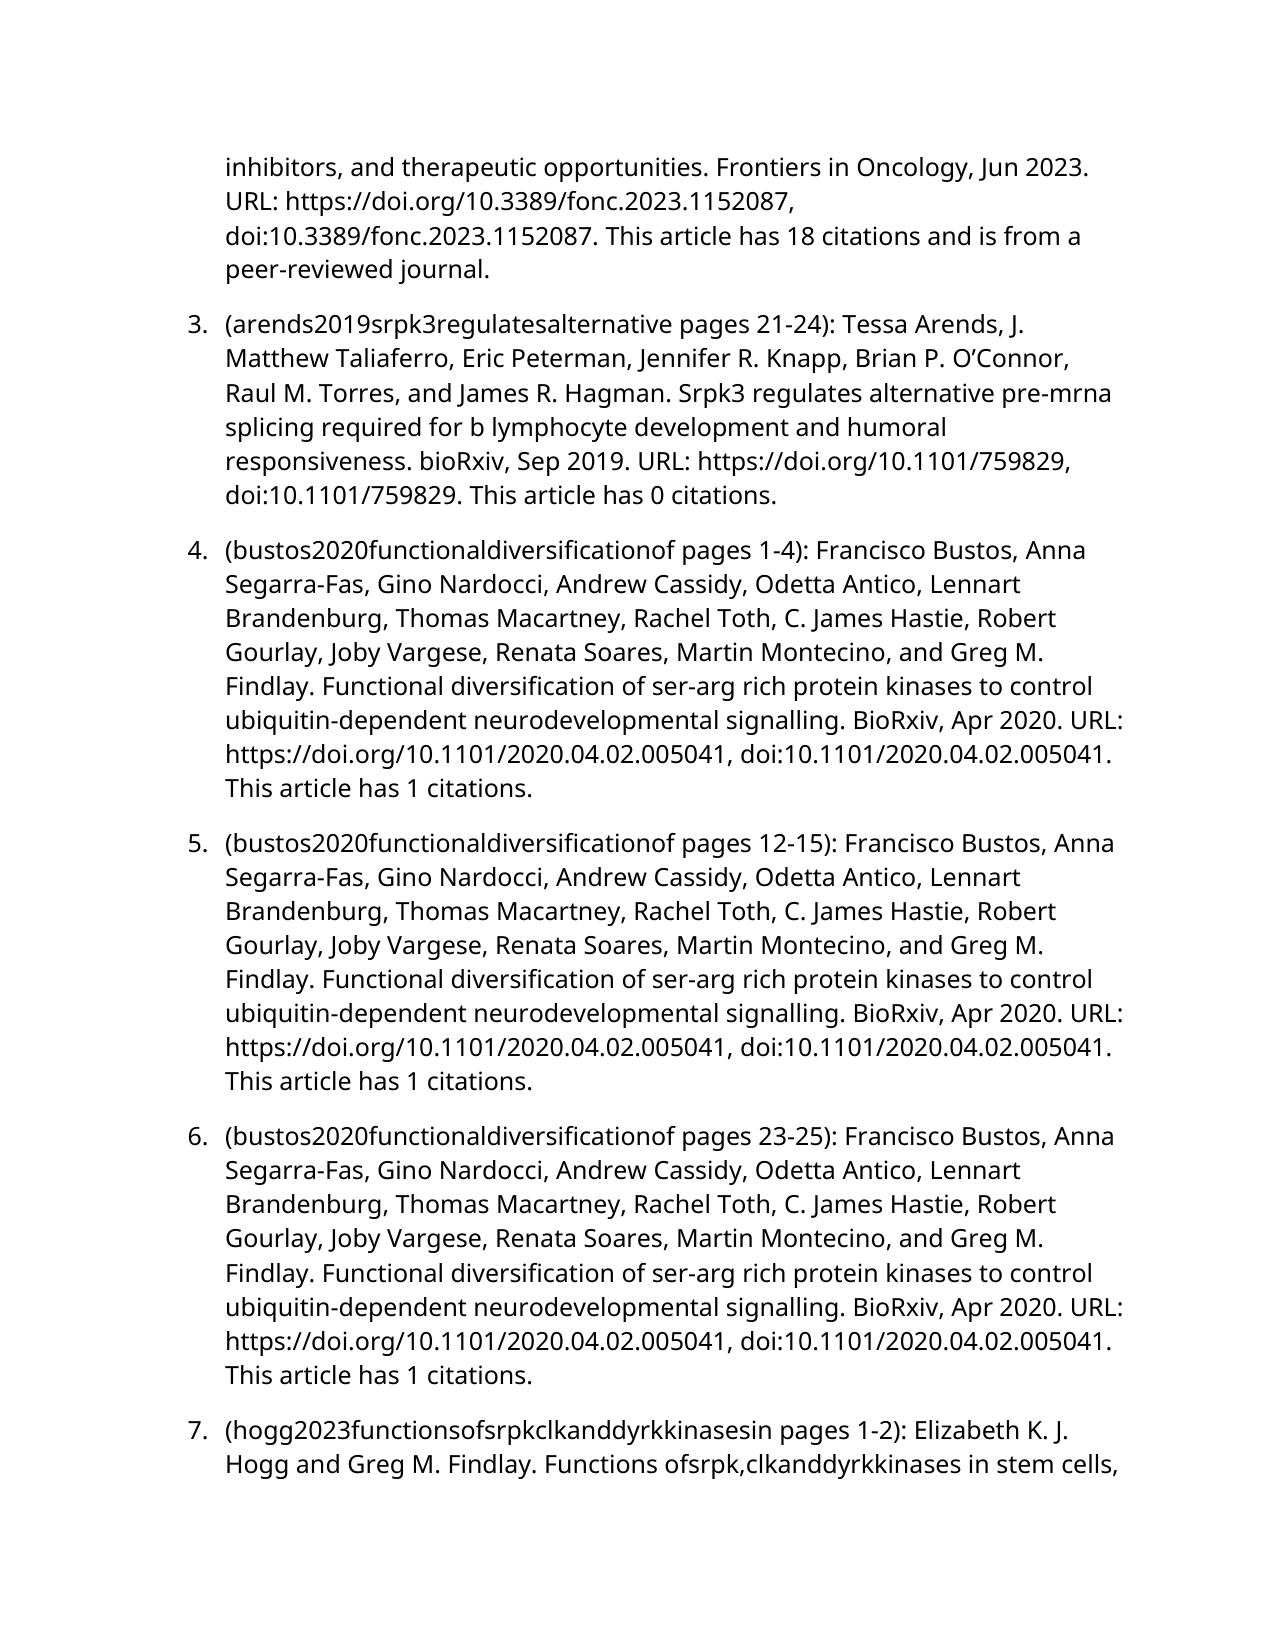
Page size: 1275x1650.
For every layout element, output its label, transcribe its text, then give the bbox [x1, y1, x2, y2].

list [187, 150, 1125, 286]
list (bustos2020functionaldiversificationof pages 1-4): Francisco Bustos, Anna Segarra-Fas, Gino Nardocci, Andrew Cassidy, Odetta Antico, Lennart Brandenburg, Thomas Macartney, Rachel Toth, C. James Hastie, Robert Gourlay, Joby Vargese, Renata Soares, Martin Montecino, and Greg M. Findlay. Functional diversification of ser-arg rich protein kinases to control ubiquitin-dependent neurodevelopmental signalling. BioRxiv, Apr 2020. URL: https://doi.org/10.1101/2020.04.02.005041, doi:10.1101/2020.04.02.005041. This article has 1 citations. [187, 532, 1125, 805]
list (arends2019srpk3regulatesalternative pages 21-24): Tessa Arends, J. Matthew Taliaferro, Eric Peterman, Jennifer R. Knapp, Brian P. O’Connor, Raul M. Torres, and James R. Hagman. Srpk3 regulates alternative pre-mrna splicing required for b lymphocyte development and humoral responsiveness. bioRxiv, Sep 2019. URL: https://doi.org/10.1101/759829, doi:10.1101/759829. This article has 0 citations. [187, 307, 1125, 511]
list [187, 1412, 1125, 1480]
list (bustos2020functionaldiversificationof pages 23-25): Francisco Bustos, Anna Segarra-Fas, Gino Nardocci, Andrew Cassidy, Odetta Antico, Lennart Brandenburg, Thomas Macartney, Rachel Toth, C. James Hastie, Robert Gourlay, Joby Vargese, Renata Soares, Martin Montecino, and Greg M. Findlay. Functional diversification of ser-arg rich protein kinases to control ubiquitin-dependent neurodevelopmental signalling. BioRxiv, Apr 2020. URL: https://doi.org/10.1101/2020.04.02.005041, doi:10.1101/2020.04.02.005041. This article has 1 citations. [187, 1119, 1125, 1391]
list (bustos2020functionaldiversificationof pages 12-15): Francisco Bustos, Anna Segarra-Fas, Gino Nardocci, Andrew Cassidy, Odetta Antico, Lennart Brandenburg, Thomas Macartney, Rachel Toth, C. James Hastie, Robert Gourlay, Joby Vargese, Renata Soares, Martin Montecino, and Greg M. Findlay. Functional diversification of ser-arg rich protein kinases to control ubiquitin-dependent neurodevelopmental signalling. BioRxiv, Apr 2020. URL: https://doi.org/10.1101/2020.04.02.005041, doi:10.1101/2020.04.02.005041. This article has 1 citations. [187, 826, 1125, 1098]
